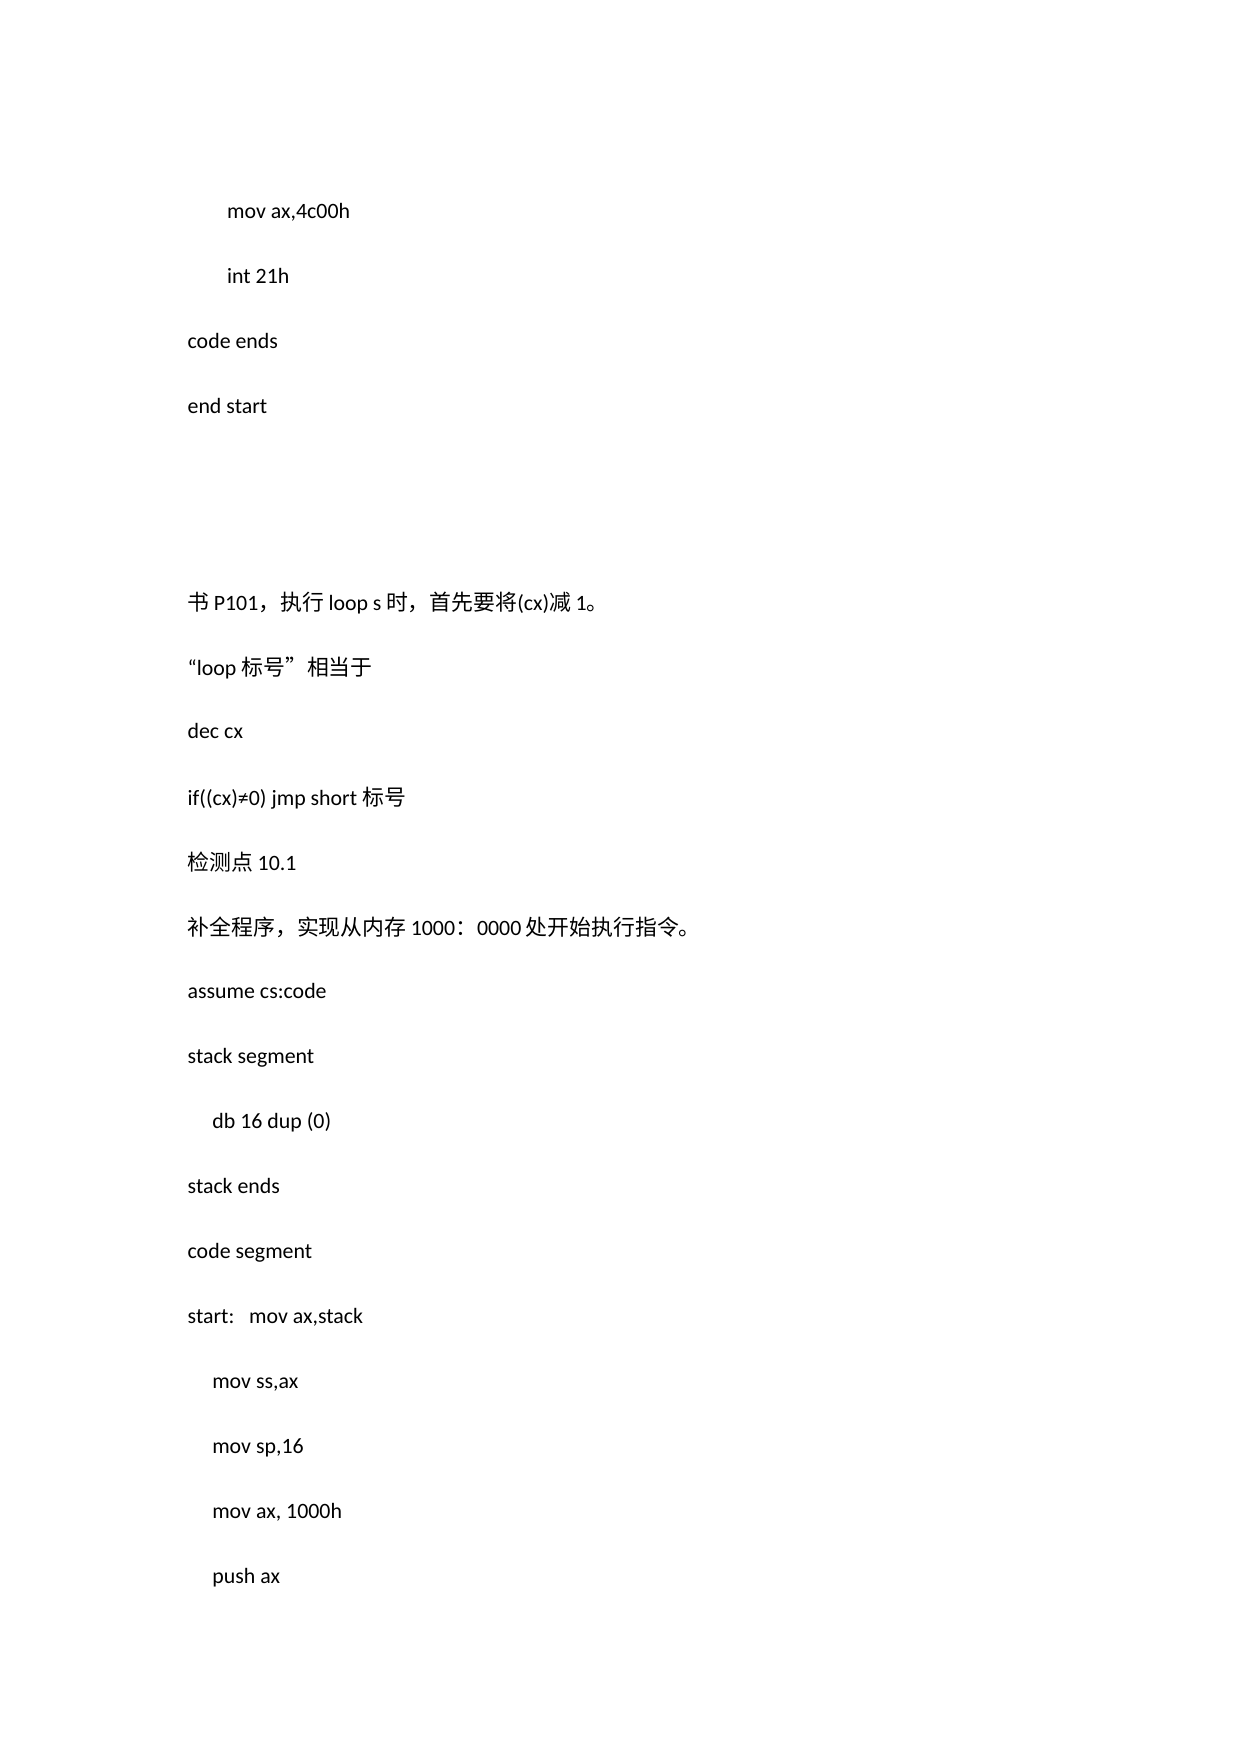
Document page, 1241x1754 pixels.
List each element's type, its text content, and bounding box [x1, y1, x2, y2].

text int 21h [187, 259, 1053, 292]
text mov sp,16 [187, 1429, 1053, 1462]
text 补全程序，实现从内存1000：0000处开始执行指令。 [187, 909, 1053, 942]
text stack segment [187, 1039, 1053, 1072]
text mov ax, 1000h [187, 1494, 1053, 1527]
text dec cx [187, 714, 1053, 747]
text 检测点10.1 [187, 844, 1053, 877]
text code ends [187, 324, 1053, 357]
text code segment [187, 1234, 1053, 1267]
text if((cx)≠0) jmp short 标号 [187, 779, 1053, 812]
text stack ends [187, 1169, 1053, 1202]
text mov ss,ax [187, 1364, 1053, 1397]
text start: mov ax,stack [187, 1299, 1053, 1332]
text push ax [187, 1559, 1053, 1592]
text db 16 dup (0) [187, 1104, 1053, 1137]
text assume cs:code [187, 974, 1053, 1007]
text end start [187, 389, 1053, 422]
text “loop 标号”相当于 [187, 649, 1053, 682]
text mov ax,4c00h [187, 194, 1053, 227]
text 书P101，执行loop s时，首先要将(cx)减1。 [187, 584, 1053, 617]
